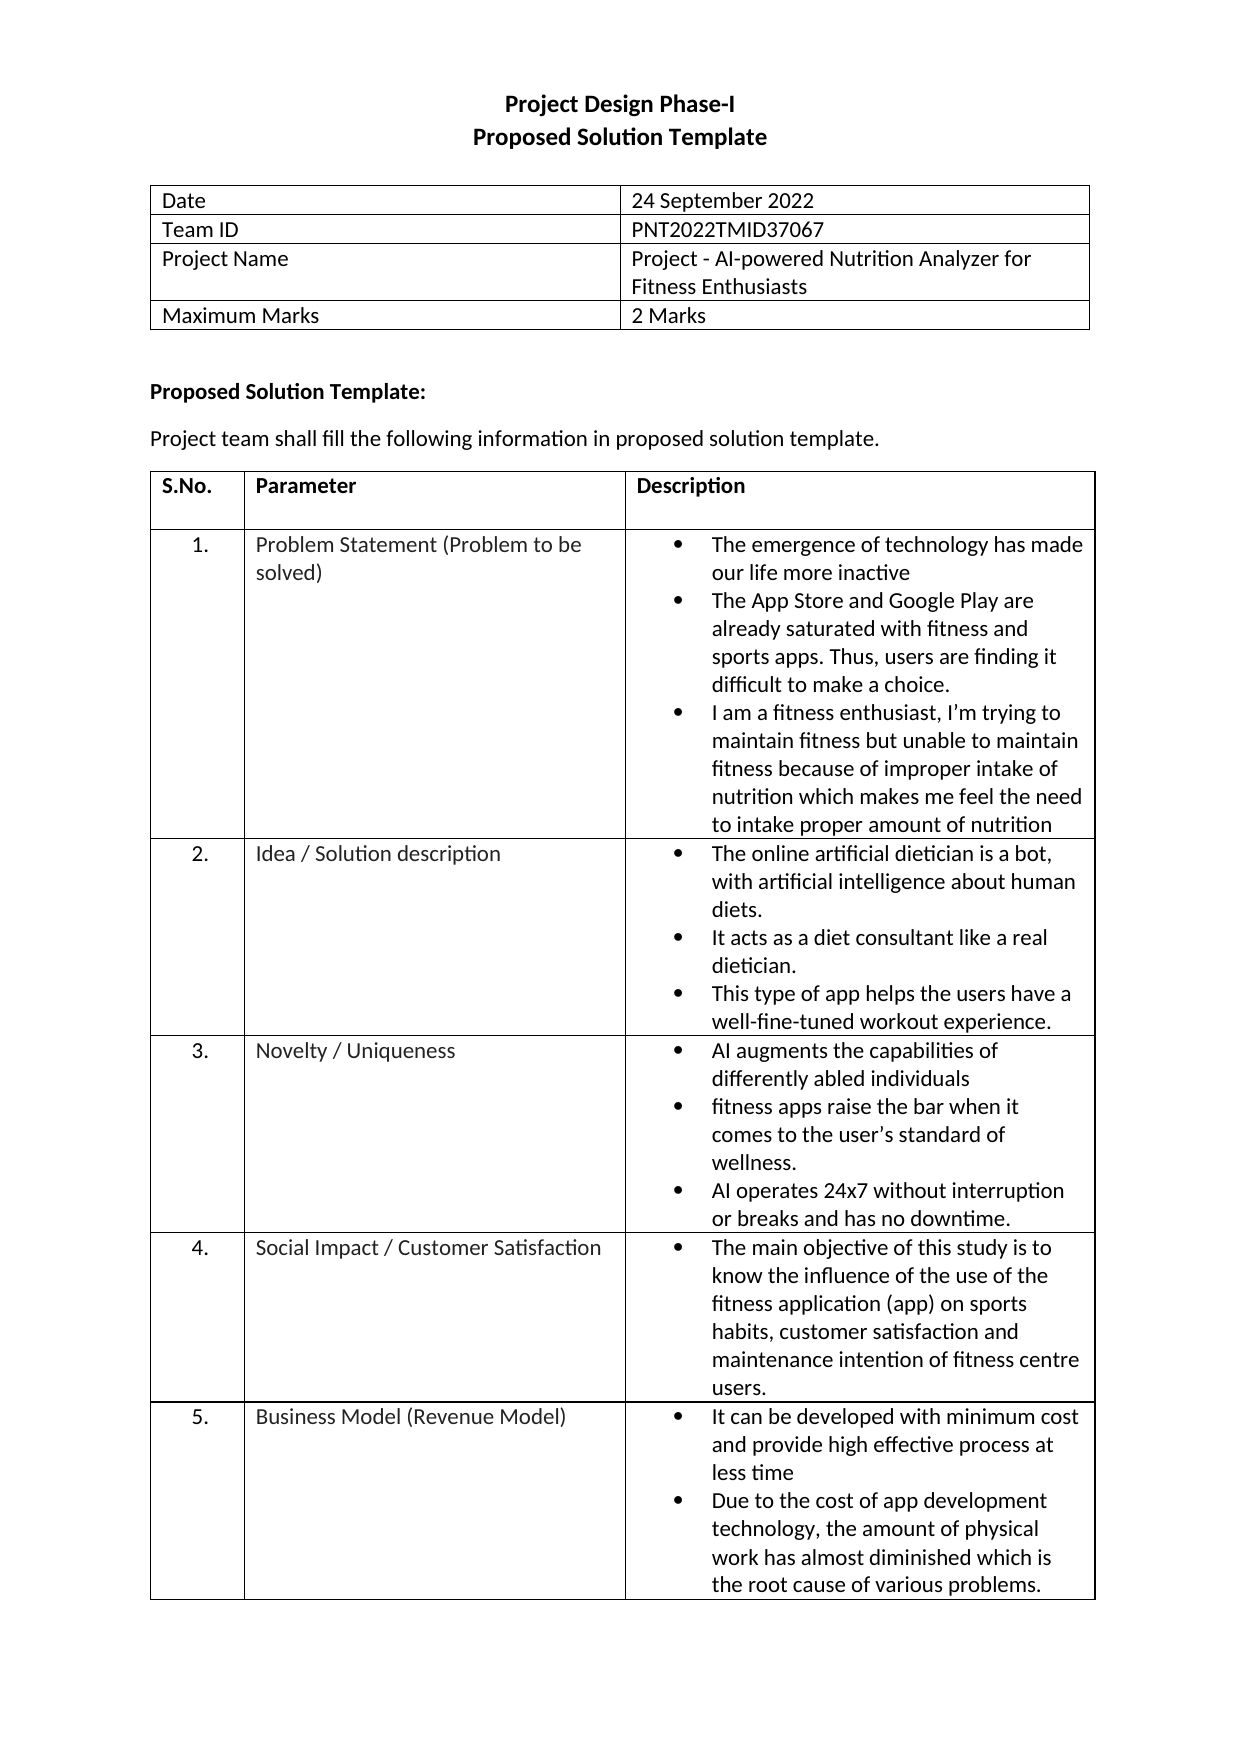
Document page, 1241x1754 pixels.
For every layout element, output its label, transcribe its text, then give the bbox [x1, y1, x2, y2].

table_cell Idea / Solution description [245, 839, 625, 1035]
table_cell Business Model (Revenue Model) [245, 1403, 625, 1599]
table_cell The main objective of this study is to know the influence of the use of the fitness application (app) on sports habits, customer satisfaction and maintenance intention of fitness centre users. [626, 1233, 1094, 1401]
table_cell PNT2022TMID37067 [621, 215, 1089, 243]
text Proposed Solution Template [150, 122, 1090, 152]
table_cell [151, 1233, 244, 1401]
table_cell AI augments the capabilities of differently abled individuals fitness apps raise the bar when it comes to the user’s standard of wellness. AI operates 24x7 without interruption or breaks and has no downtime. [626, 1036, 1094, 1232]
text Proposed Solution Template: [150, 377, 1090, 405]
table_cell Social Impact / Customer Satisfaction [245, 1233, 625, 1401]
table_header S.No. [151, 472, 244, 529]
table_header 24 September 2022 [621, 186, 1089, 214]
table_cell [151, 1403, 244, 1599]
table_cell Novelty / Uniqueness [245, 1036, 625, 1232]
text Project Design Phase-I [150, 89, 1090, 119]
table_header Parameter [245, 472, 625, 529]
text Project team shall fill the following information in proposed solution template. [150, 424, 1090, 452]
table_cell [151, 530, 244, 838]
table_cell Problem Statement (Problem to be solved) [245, 530, 625, 838]
table_header Date [151, 186, 620, 214]
table_cell Project - AI-powered Nutrition Analyzer for Fitness Enthusiasts [621, 244, 1089, 300]
table_cell Maximum Marks [151, 301, 620, 329]
table_cell The emergence of technology has made our life more inactive The App Store and Google Play are already saturated with fitness and sports apps. Thus, users are finding it difficult to make a choice. I am a fitness enthusiast, I’m trying to maintain fitness but unable to maintain fitness because of improper intake of nutrition which makes me feel the need to intake proper amount of nutrition [626, 530, 1094, 838]
table_cell 2 Marks [621, 301, 1089, 329]
table_cell Team ID [151, 215, 620, 243]
table_header Description [626, 472, 1094, 529]
table_cell Project Name [151, 244, 620, 300]
table_cell [151, 1036, 244, 1232]
table_cell The online artificial dietician is a bot, with artificial intelligence about human diets. It acts as a diet consultant like a real dietician. This type of app helps the users have a well-fine-tuned workout experience. [626, 839, 1094, 1035]
table_cell [151, 839, 244, 1035]
table_cell It can be developed with minimum cost and provide high effective process at less time Due to the cost of app development technology, the amount of physical work has almost diminished which is the root cause of various problems. [626, 1403, 1094, 1599]
